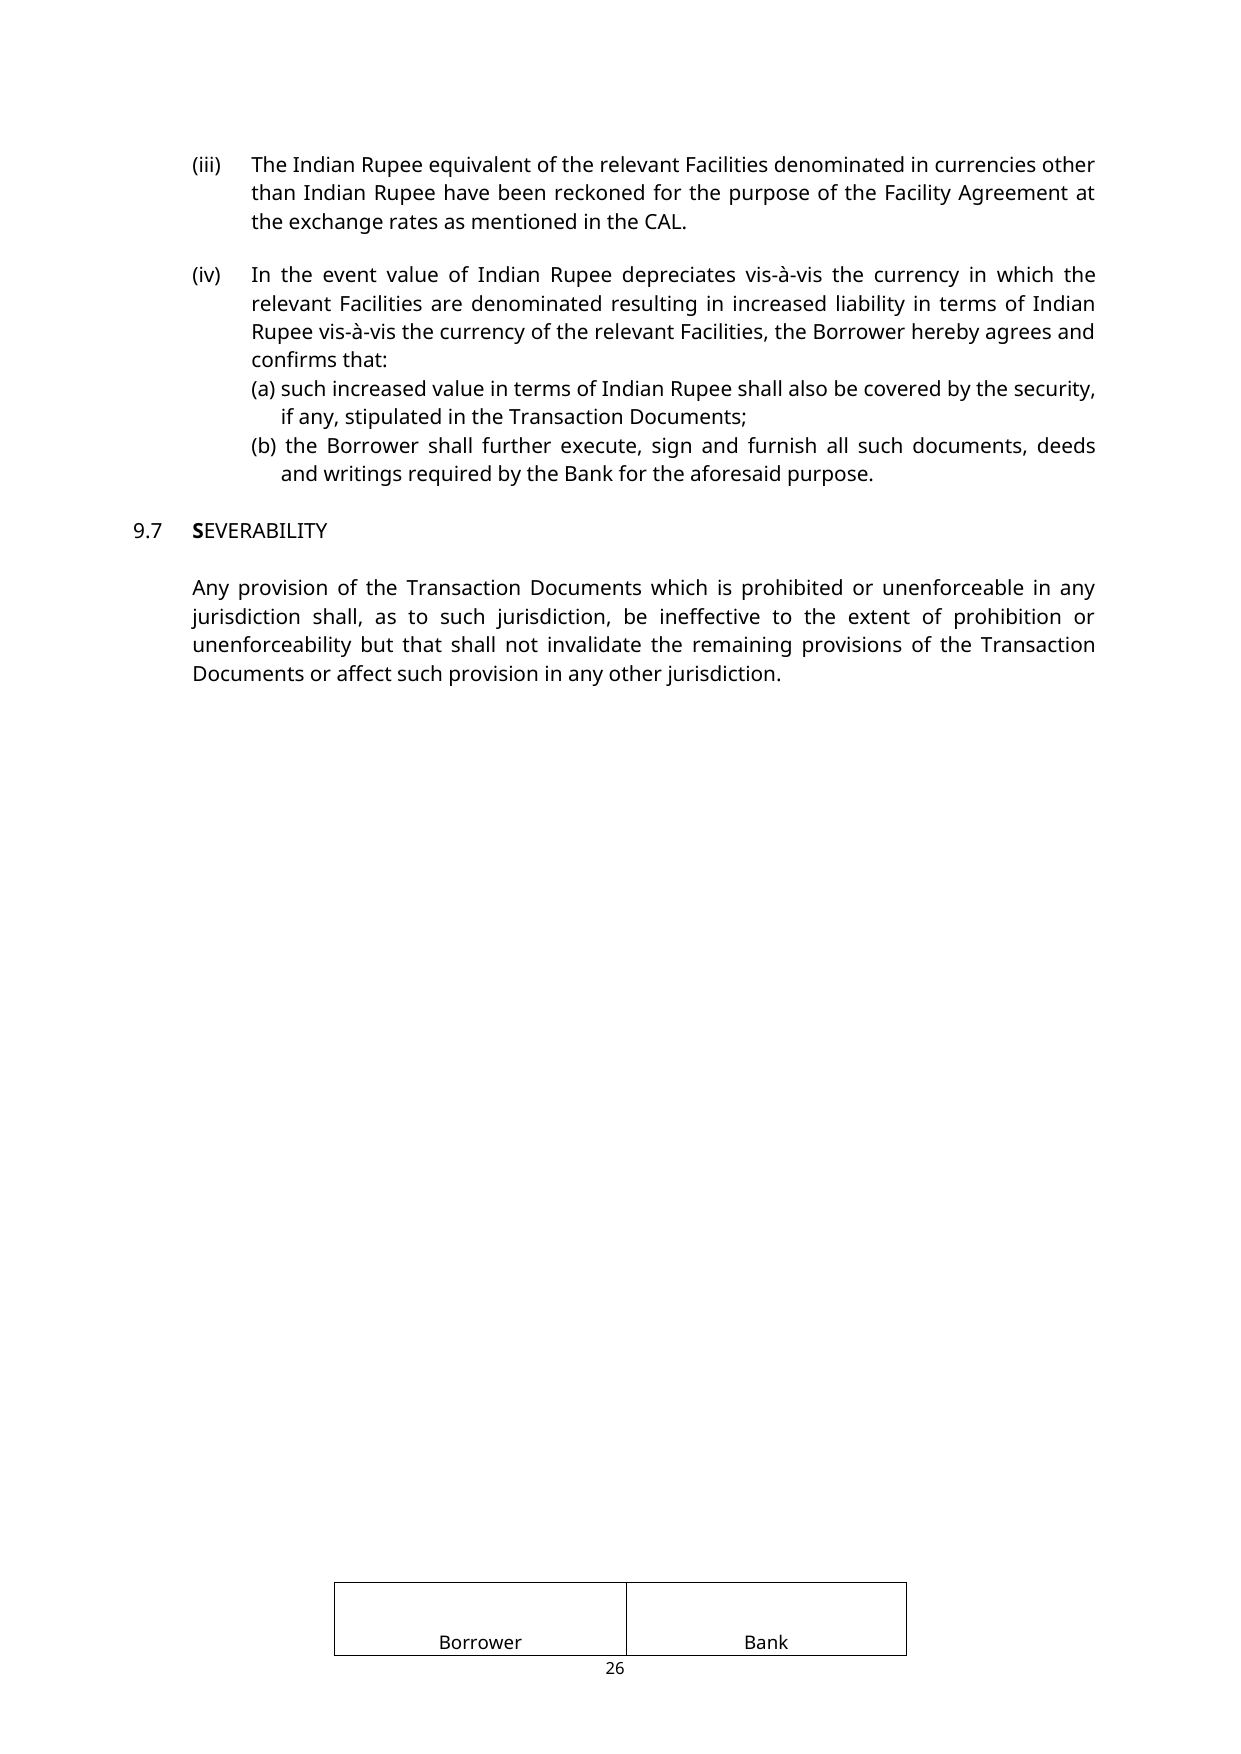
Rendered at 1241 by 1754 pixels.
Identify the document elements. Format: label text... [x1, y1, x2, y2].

list SEVERABILITY [133, 517, 1097, 545]
text (iii) The Indian Rupee equivalent of the relevant Facilities denominated in currencies other than Indian Rupee have been reckoned for the purpose of the Facility Agreement at the exchange rates as mentioned in the CAL. [192, 150, 1097, 235]
text (b) the Borrower shall further execute, sign and furnish all such documents, deeds and writings required by the Bank for the aforesaid purpose. [251, 431, 1097, 488]
subtitle Any provision of the Transaction Documents which is prohibited or unenforceable in any jurisdiction shall, as to such jurisdiction, be ineffective to the extent of prohibition or unenforceability but that shall not invalidate the remaining provisions of the Transaction Documents or affect such provision in any other jurisdiction. [192, 573, 1097, 687]
text (a) such increased value in terms of Indian Rupee shall also be covered by the security, if any, stipulated in the Transaction Documents; [251, 374, 1097, 431]
text (iv) In the event value of Indian Rupee depreciates vis-à-vis the currency in which the relevant Facilities are denominated resulting in increased liability in terms of Indian Rupee vis-à-vis the currency of the relevant Facilities, the Borrower hereby agrees and confirms that: [192, 260, 1097, 374]
